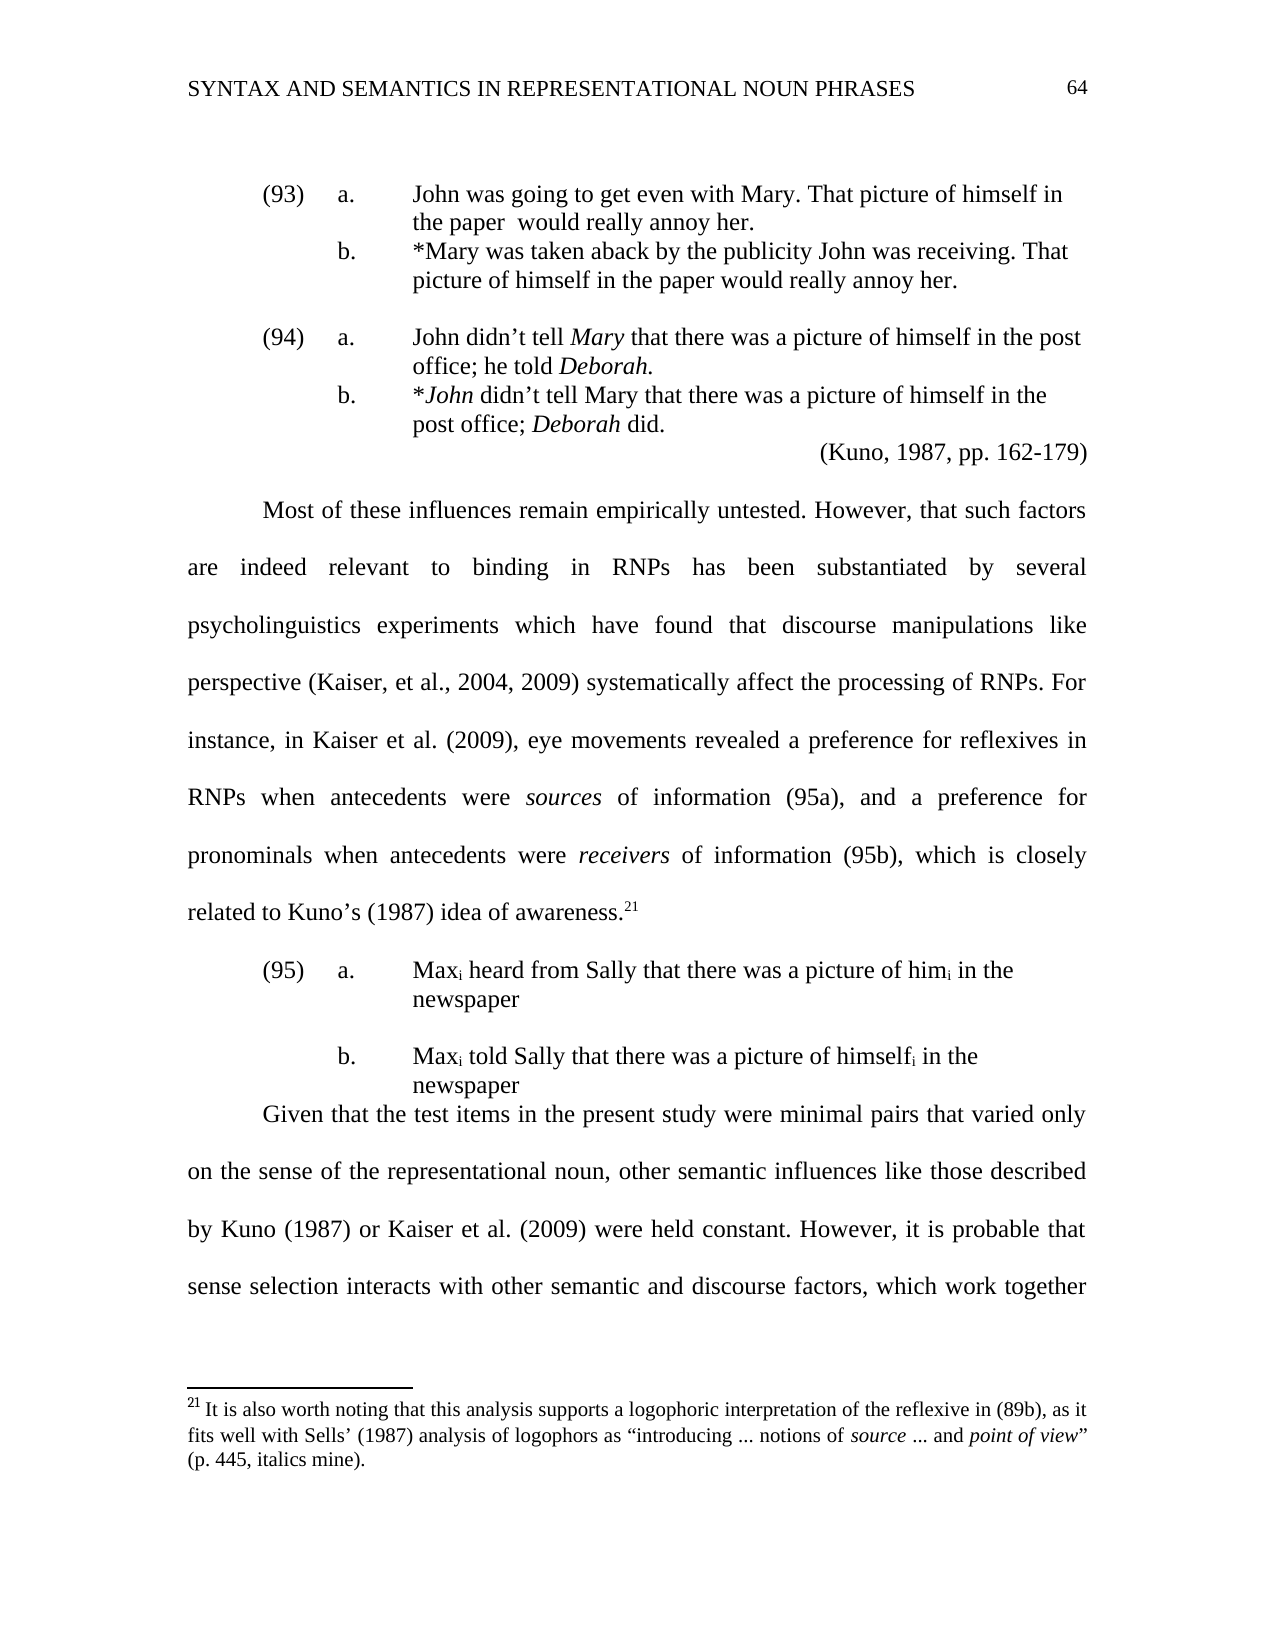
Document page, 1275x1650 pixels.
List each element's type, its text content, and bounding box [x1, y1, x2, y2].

text picture of himself in the paper would really annoy her. [187, 265, 1087, 294]
text (Kuno, 1987, pp. 162-179) [187, 437, 1087, 466]
text newspaper [337, 1070, 1087, 1099]
text office; he told Deborah. [187, 351, 1087, 380]
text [187, 1099, 1087, 1300]
text b. *Mary was taken aback by the publicity John was receiving. That [187, 236, 1087, 265]
text Most of these influences remain empirically untested. However, that such factors are indeed relevant to binding in RNPs has been substantiated by several psycholinguistics experiments which have found that discourse manipulations like perspective (Kaiser, et al., 2004, 2009) systematically affect the processing of RNPs. For instance, in Kaiser et al. (2009), eye movements revealed a preference for reflexives in RNPs when antecedents were sources of information (95a), and a preference for pronominals when antecedents were receivers of information (95b), which is closely related to Kuno’s (1987) idea of awareness. [187, 495, 1087, 926]
text (95) a. Maxi heard from Sally that there was a picture of himi in the [262, 955, 1087, 984]
text newspaper [337, 984, 1087, 1012]
text b. Maxi told Sally that there was a picture of himselfi in the [187, 1041, 1087, 1070]
text post office; Deborah did. [187, 409, 1087, 437]
text the paper would really annoy her. [187, 207, 1087, 236]
text (94) a. John didn’t tell Mary that there was a picture of himself in the post [187, 322, 1087, 351]
text (93) a. John was going to get even with Mary. That picture of himself in [187, 179, 1087, 207]
text b. *John didn’t tell Mary that there was a picture of himself in the [187, 380, 1087, 409]
